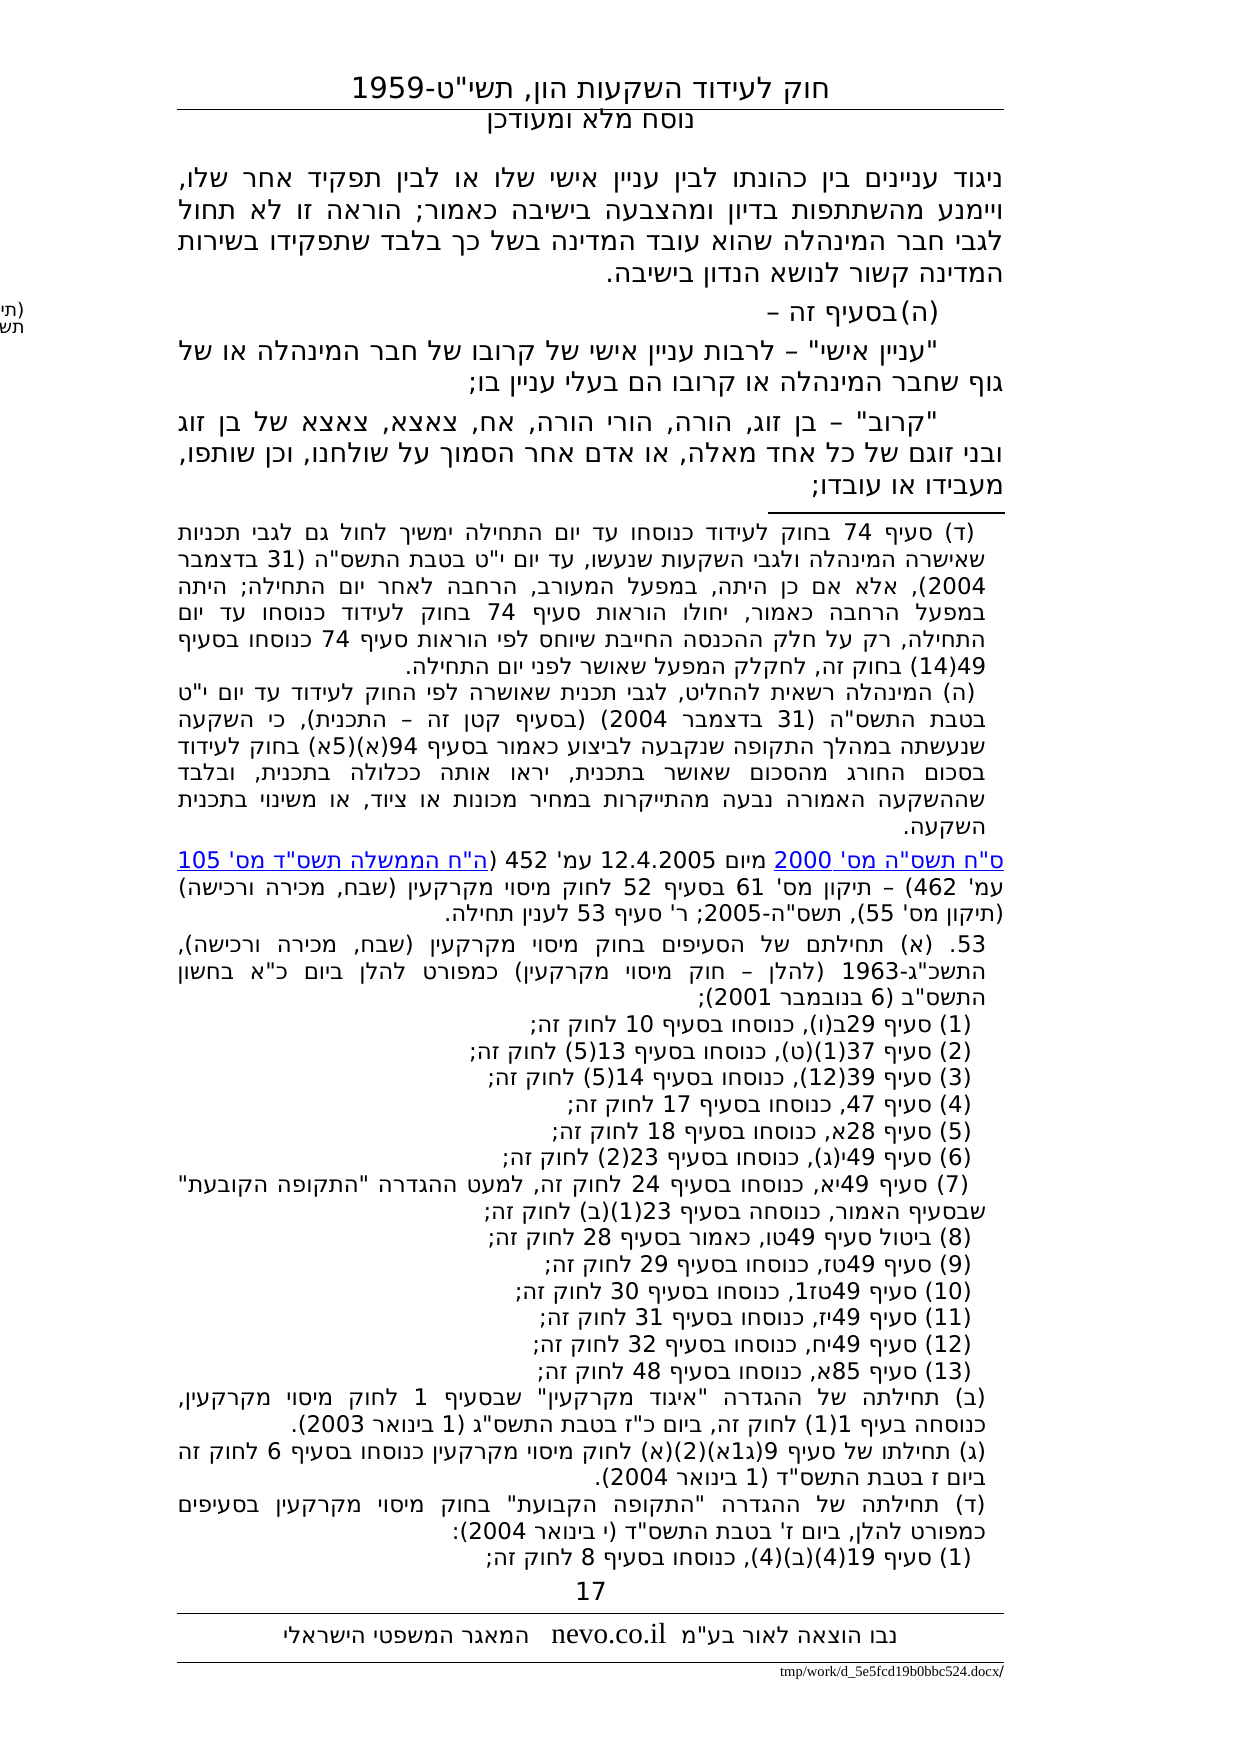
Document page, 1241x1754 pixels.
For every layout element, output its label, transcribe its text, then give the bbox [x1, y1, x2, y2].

text "קרוב" – בן זוג, הורה, הורי הורה, אח, צאצא, צאצא של בן זוג ובני זוגם של כל אחד מאלה, או אדם אחר הסמוך על שולחנו, וכן שותפו, מעבידו או עובדו; [177, 406, 1004, 501]
text (ד) חבר המינהלה יודיע ליושב הראש המינהלה אם נושא הנדון בישיבת המינהלה עלול לגרום לו להימצא, במישרין או בעקיפין, במצב של ניגוד עניינים בין כהונתו לבין עניין אישי שלו או לבין תפקיד אחר שלו, ויימנע מהשתתפות בדיון ומהצבעה בישיבה כאמור; הוראה זו לא תחול לגבי חבר המינהלה שהוא עובד המדינה בשל כך בלבד שתפקידו בשירות המדינה קשור לנושא הנדון בישיבה. [177, 162, 1004, 289]
text (ה) בסעיף זה – [177, 296, 1004, 328]
text "עניין אישי" – לרבות עניין אישי של קרובו של חבר המינהלה או של גוף שחבר המינהלה או קרובו הם בעלי עניין בו; [177, 335, 1004, 398]
